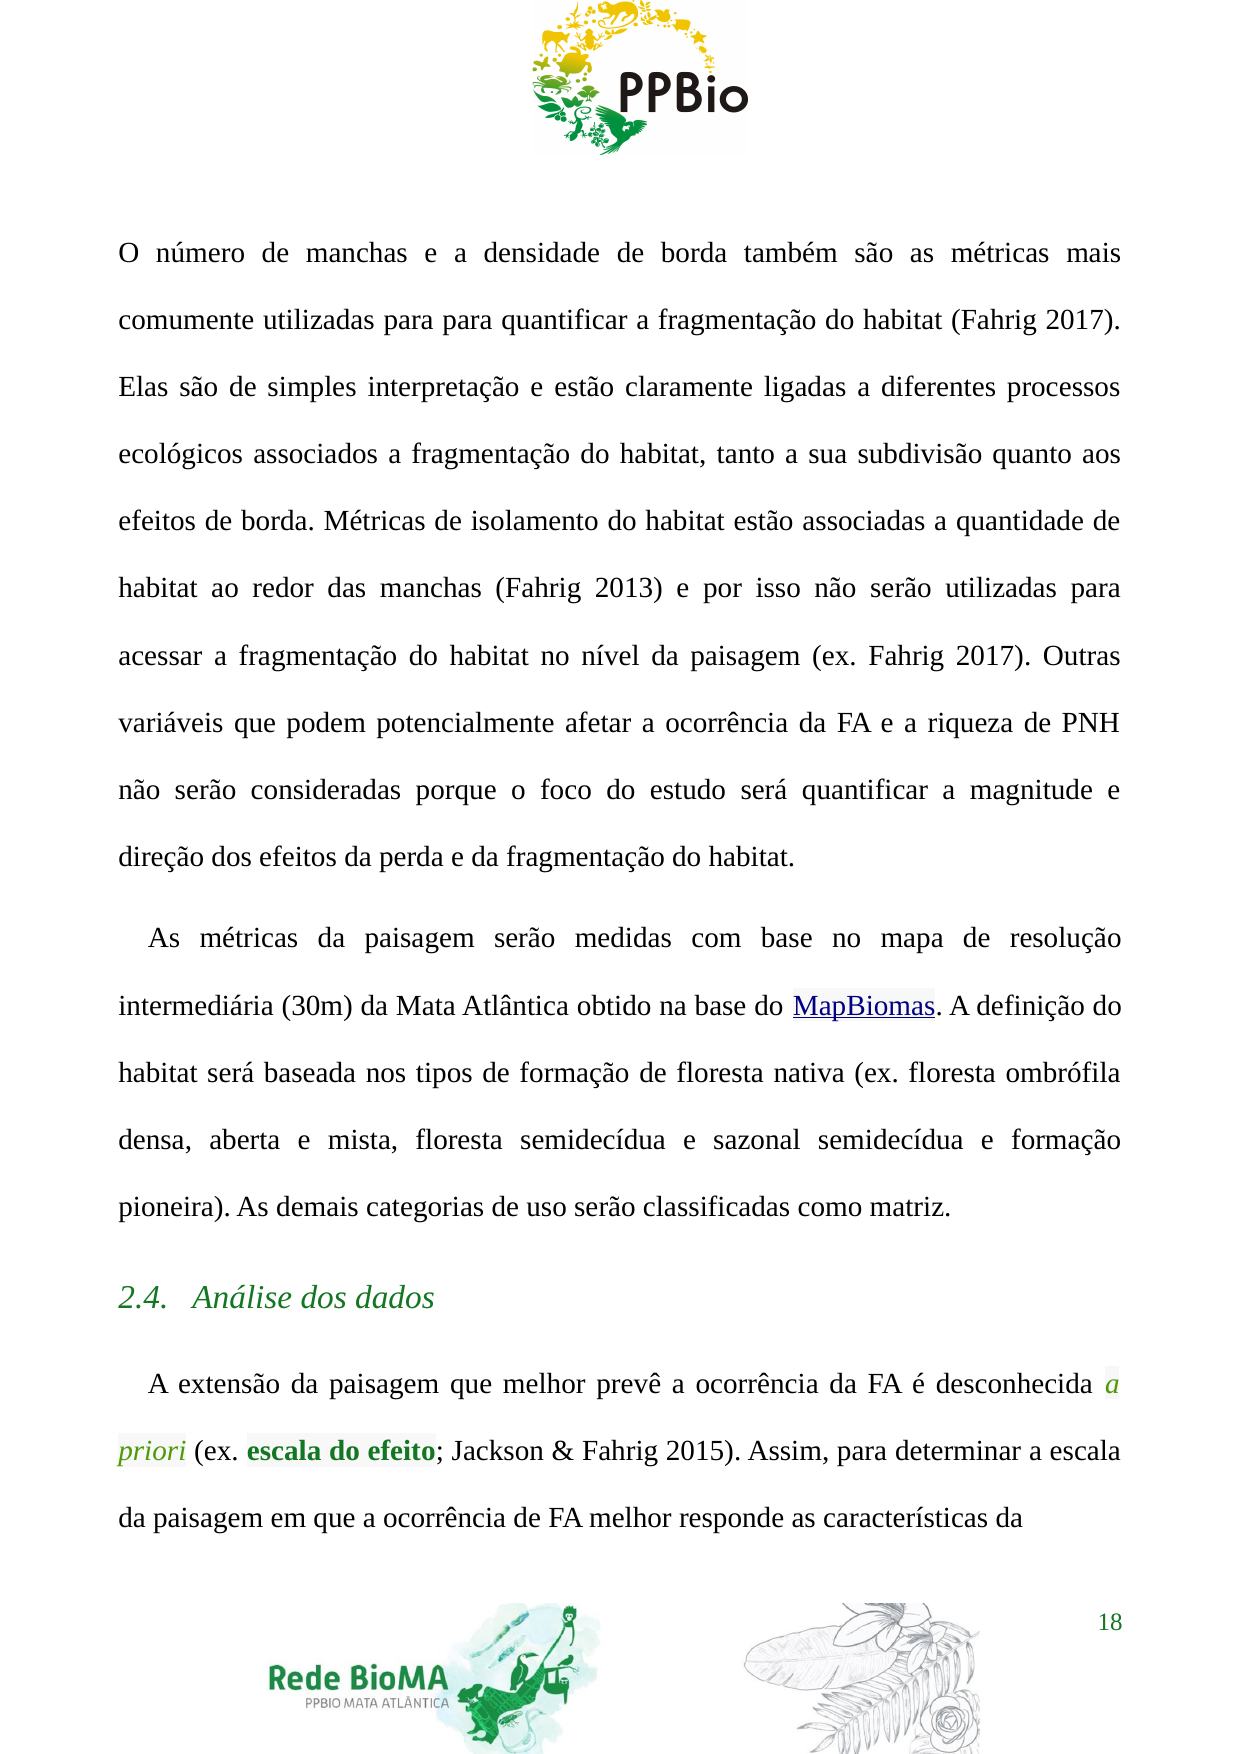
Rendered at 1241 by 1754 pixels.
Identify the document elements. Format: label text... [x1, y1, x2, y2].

picture [257, 1603, 984, 1754]
text A extensão da paisagem que melhor prevê a ocorrência da FA é desconhecida a priori (ex. escala do efeito; Jackson & Fahrig 2015). Assim, para determinar a escala da paisagem em que a ocorrência de FA melhor responde as características da [118, 1366, 1122, 1534]
text As métricas da paisagem serão medidas com base no mapa de resolução intermediária (30m) da Mata Atlântica obtido na base do MapBiomas. A definição do habitat será baseada nos tipos de formação de floresta nativa (ex. floresta ombrófila densa, aberta e mista, floresta semidecídua e sazonal semidecídua e formação pioneira). As demais categorias de uso serão classificadas como matriz. [118, 921, 1122, 1222]
subtitle Análise dos dados [118, 1277, 1122, 1315]
text O número de manchas e a densidade de borda também são as métricas mais comumente utilizadas para para quantificar a fragmentação do habitat (Fahrig 2017). Elas são de simples interpretação e estão claramente ligadas a diferentes processos ecológicos associados a fragmentação do habitat, tanto a sua subdivisão quanto aos efeitos de borda. Métricas de isolamento do habitat estão associadas a quantidade de habitat ao redor das manchas (Fahrig 2013) e por isso não serão utilizadas para acessar a fragmentação do habitat no nível da paisagem (ex. Fahrig 2017). Outras variáveis que podem potencialmente afetar a ocorrência da FA e a riqueza de PNH não serão consideradas porque o foco do estudo será quantificar a magnitude e direção dos efeitos da perda e da fragmentação do habitat. [118, 235, 1122, 872]
picture [532, 0, 748, 155]
